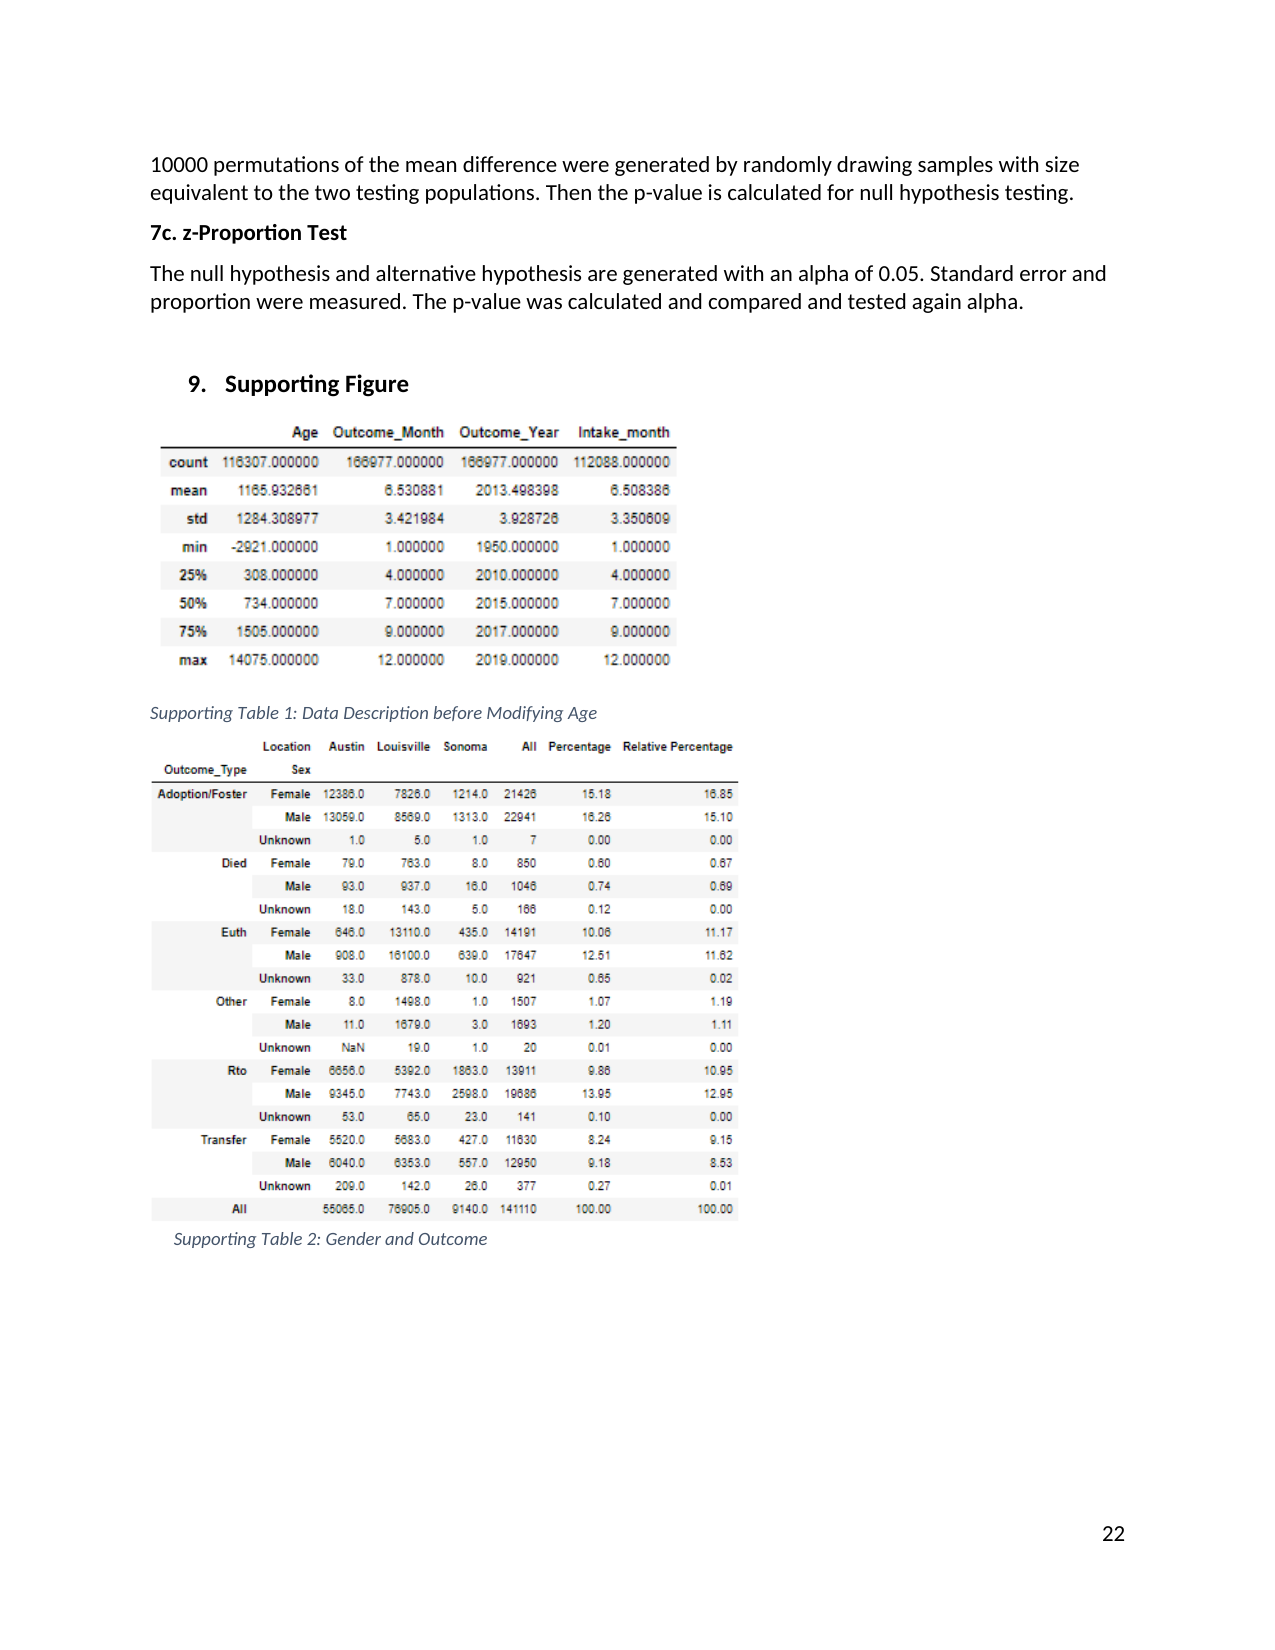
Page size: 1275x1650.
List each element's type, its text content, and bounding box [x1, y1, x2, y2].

picture [150, 411, 691, 681]
picture [151, 733, 746, 1230]
text Supporting Table 1: Data Description before Modifying Age [150, 701, 1125, 724]
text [150, 150, 1125, 206]
list Supporting Figure [187, 368, 1125, 399]
text The null hypothesis and alternative hypothesis are generated with an alpha of 0.05. Standard error and proportion were measured. The p-value was calculated and compared and tested again alpha. [150, 259, 1125, 315]
text 7c. z-Proportion Test [150, 218, 1125, 247]
